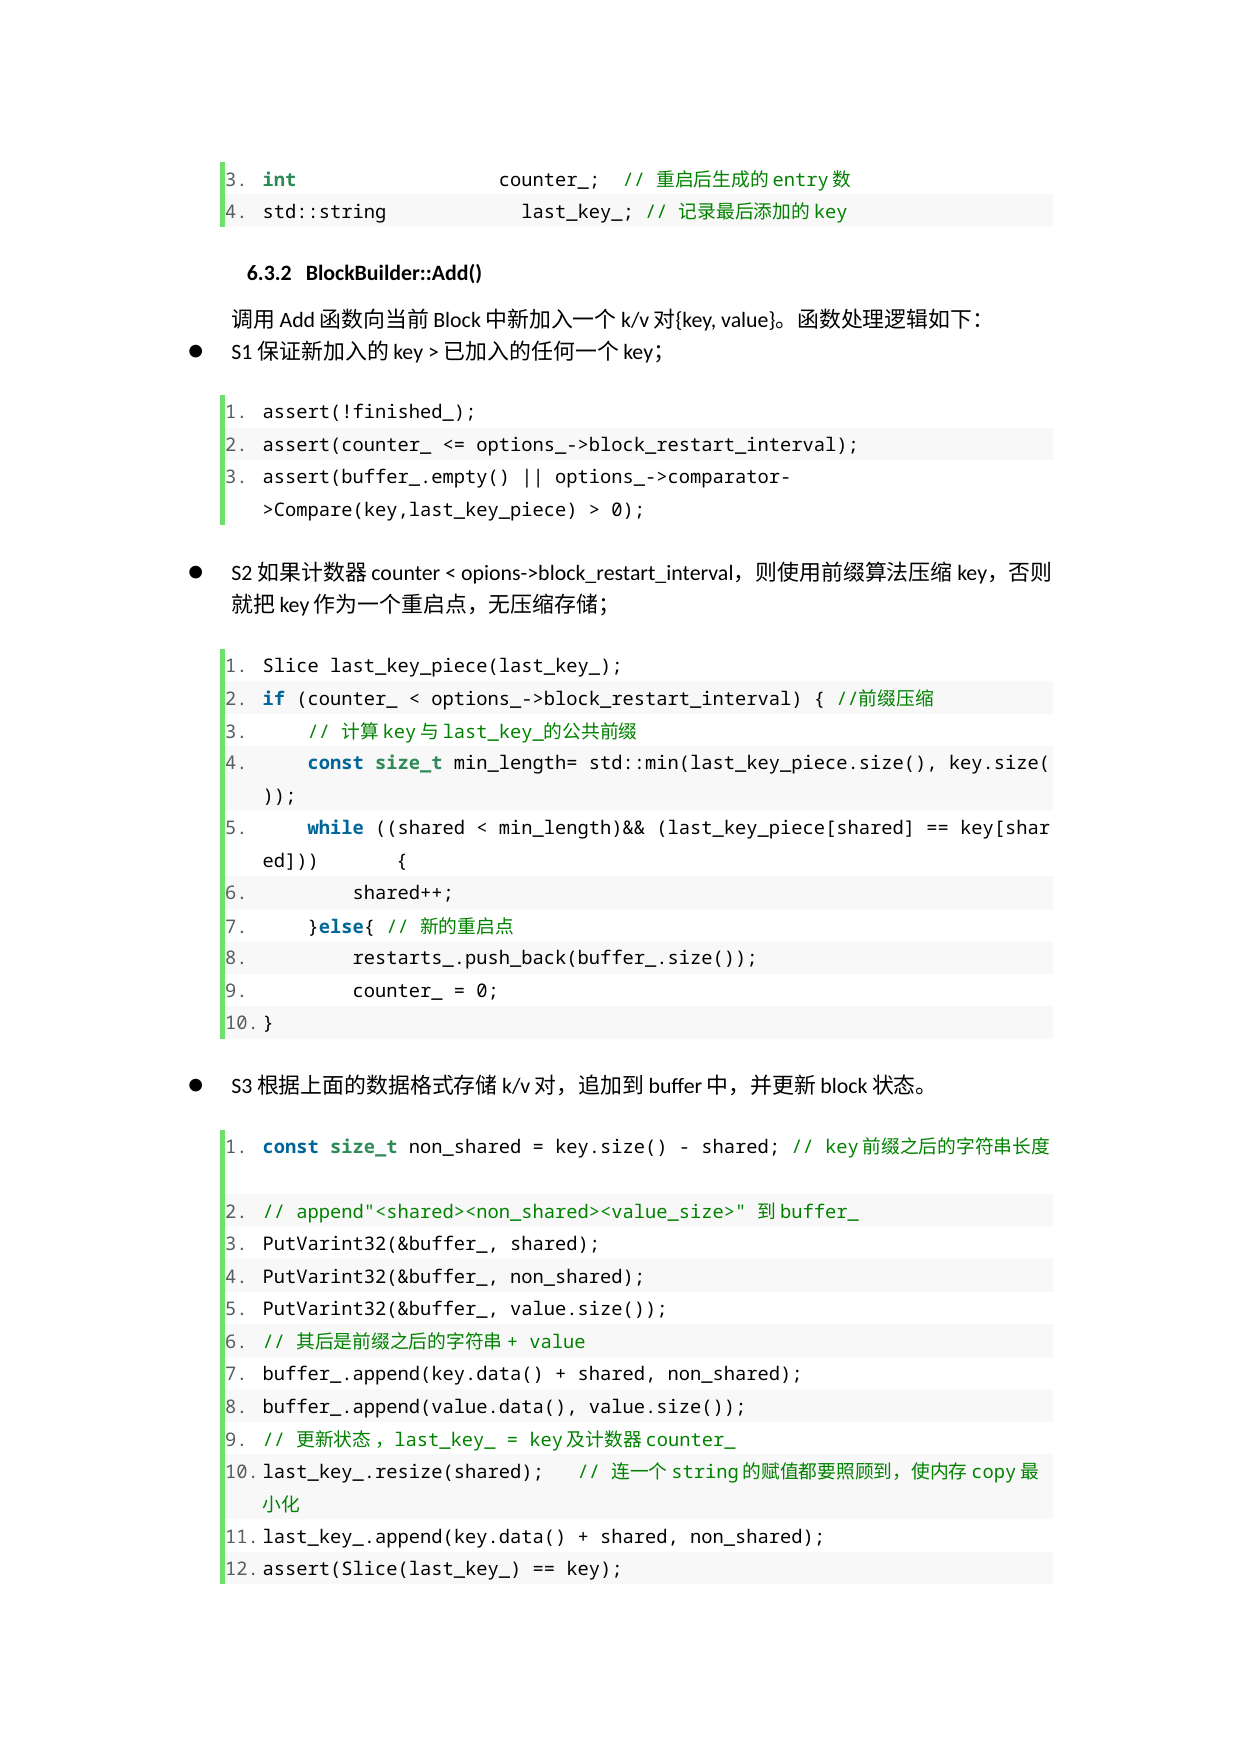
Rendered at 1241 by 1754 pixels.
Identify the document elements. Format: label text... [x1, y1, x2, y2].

list PutVarint32(&buffer_, value.size()); [225, 1292, 1053, 1324]
list // append"<shared><non_shared><value_size>" 到buffer_ [225, 1194, 1053, 1227]
text BlockBuilder::Add() [247, 256, 1053, 289]
list }else{ // 新的重启点 [225, 909, 1053, 941]
list PutVarint32(&buffer_, shared); [225, 1227, 1053, 1259]
list S1 保证新加入的key > 已加入的任何一个key； [187, 334, 1053, 366]
list int counter_; // 重启后生成的entry数 [225, 162, 1053, 194]
list const size_t non_shared = key.size() - shared; // key前缀之后的字符串长度 [220, 1129, 1053, 1194]
list assert(counter_ <= options_->block_restart_interval); [225, 428, 1053, 460]
list last_key_.append(key.data() + shared, non_shared); [225, 1519, 1053, 1552]
list assert(Slice(last_key_) == key); [225, 1552, 1053, 1584]
list S2 如果计数器counter < opions->block_restart_interval，则使用前缀算法压缩key，否则就把key作为一个重启点，无压缩存储； [187, 554, 1053, 619]
list assert(buffer_.empty() || options_->comparator->Compare(key,last_key_piece) > 0); [225, 460, 1053, 525]
list assert(!finished_); [225, 395, 1053, 428]
list PutVarint32(&buffer_, non_shared); [225, 1259, 1053, 1292]
list shared++; [225, 876, 1053, 909]
list counter_ = 0; [225, 974, 1053, 1006]
list // 其后是前缀之后的字符串 + value [225, 1324, 1053, 1357]
list std::string last_key_; // 记录最后添加的key [225, 194, 1053, 227]
list if (counter_ < options_->block_restart_interval) { //前缀压缩 [225, 681, 1053, 714]
list restarts_.push_back(buffer_.size()); [225, 941, 1053, 974]
list } [225, 1006, 1053, 1039]
list // 计算key与last_key_的公共前缀 [225, 714, 1053, 746]
list Slice last_key_piece(last_key_); [225, 649, 1053, 681]
list S3根据上面的数据格式存储k/v对，追加到buffer中，并更新block状态。 [187, 1068, 1053, 1100]
list // 更新状态 ，last_key_ = key及计数器counter_ [225, 1422, 1053, 1454]
list buffer_.append(value.data(), value.size()); [225, 1389, 1053, 1422]
list last_key_.resize(shared); // 连一个string的赋值都要照顾到，使内存copy最小化 [225, 1454, 1053, 1519]
list while ((shared < min_length)&& (last_key_piece[shared] == key[shared])) { [225, 811, 1053, 876]
list const size_t min_length= std::min(last_key_piece.size(), key.size()); [225, 746, 1053, 811]
list buffer_.append(key.data() + shared, non_shared); [225, 1357, 1053, 1389]
text 调用Add函数向当前Block中新加入一个k/v对{key, value}。函数处理逻辑如下： [187, 301, 1053, 334]
